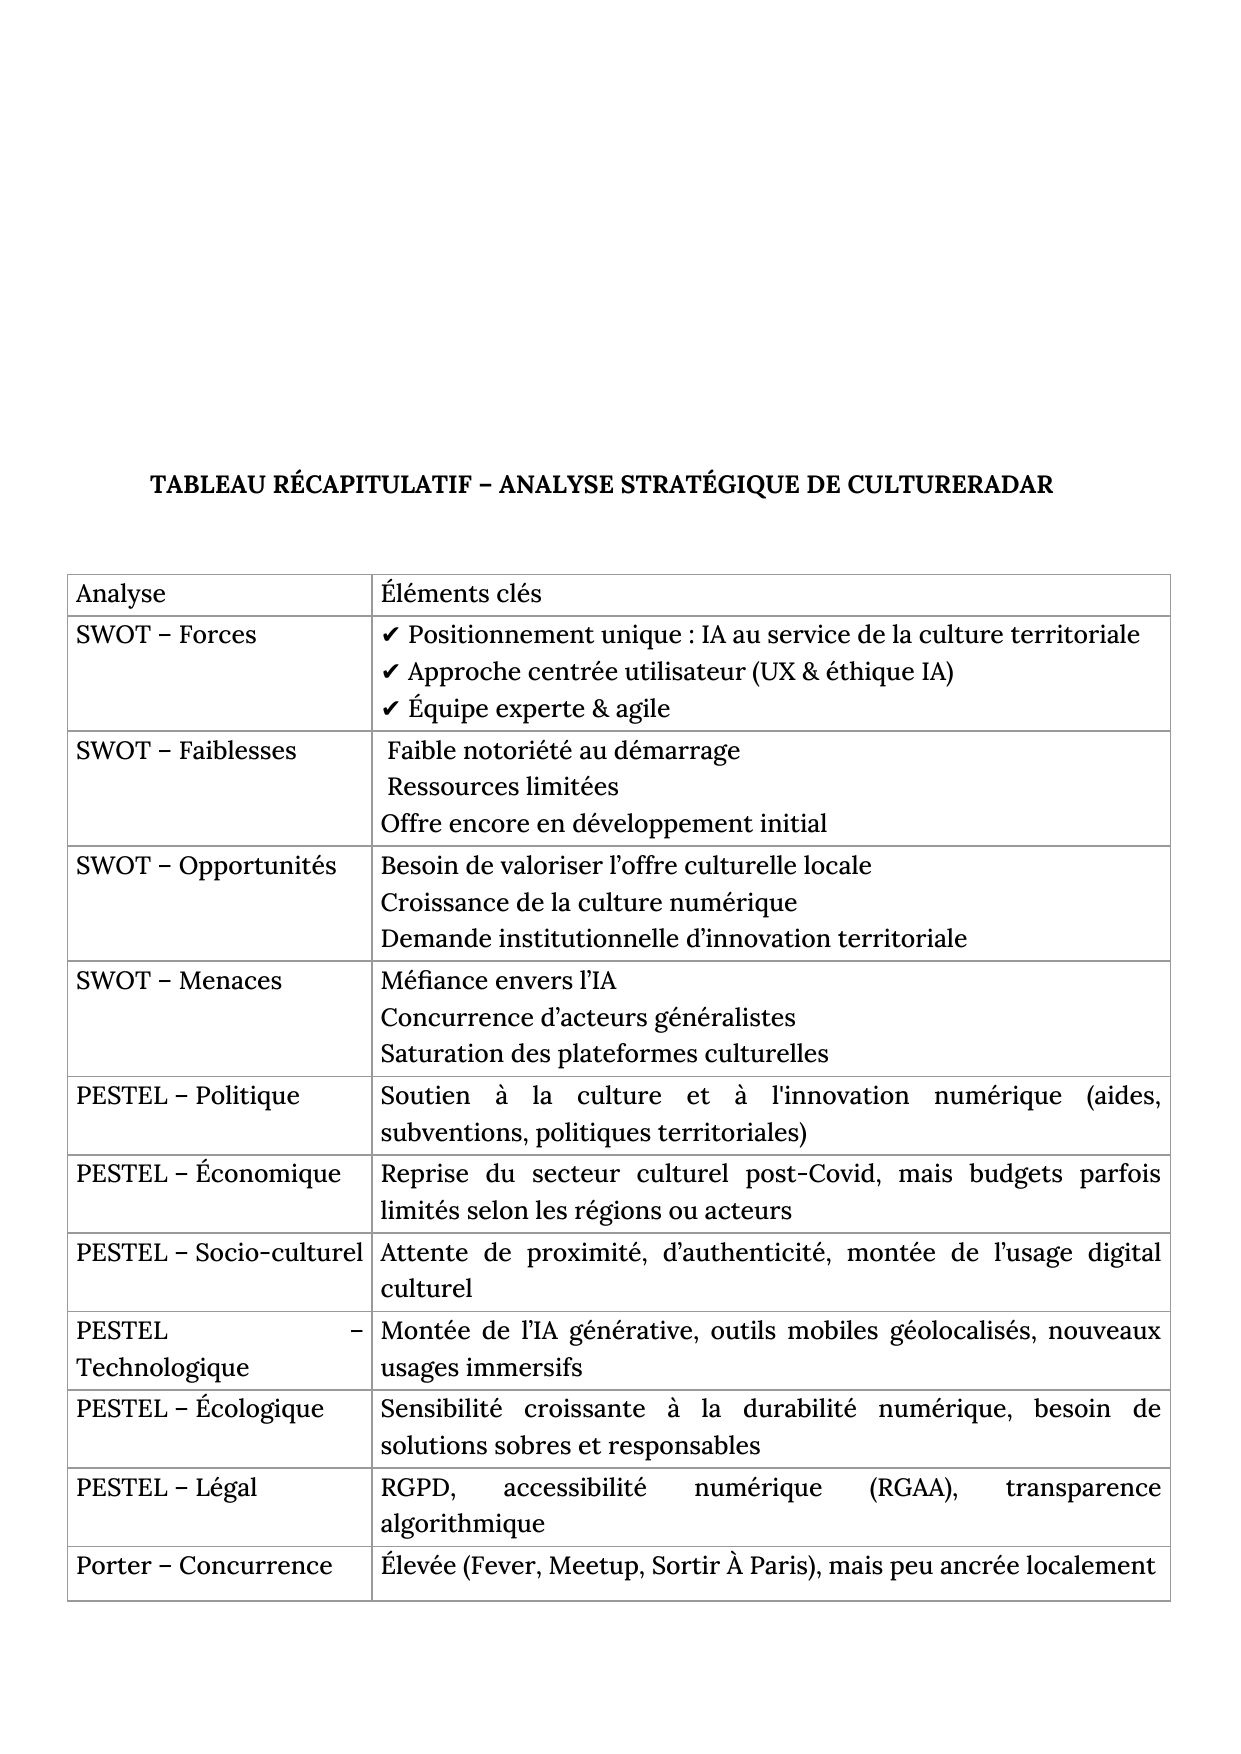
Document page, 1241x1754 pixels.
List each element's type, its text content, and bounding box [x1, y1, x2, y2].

table_cell SWOT – Menaces [68, 962, 371, 1076]
table_cell Méfiance envers l’IA Concurrence d’acteurs généralistes Saturation des plateformes culturelles [373, 962, 1170, 1076]
table_cell Attente de proximité, d’authenticité, montée de l’usage digital culturel [373, 1234, 1170, 1311]
table_cell Porter – Concurrence [68, 1547, 371, 1600]
table_cell PESTEL – Politique [68, 1077, 371, 1154]
table_header Analyse [68, 575, 371, 615]
table_cell PESTEL – Socio-culturel [68, 1234, 371, 1311]
table_cell Soutien à la culture et à l'innovation numérique (aides, subventions, politiques territoriales) [373, 1077, 1170, 1154]
table_cell PESTEL – Économique [68, 1156, 371, 1232]
table_cell SWOT – Faiblesses [68, 732, 371, 845]
table_cell PESTEL – Technologique [68, 1312, 371, 1389]
text TABLEAU RÉCAPITULATIF – ANALYSE STRATÉGIQUE DE CULTURERADAR [150, 468, 1090, 500]
table_cell Sensibilité croissante à la durabilité numérique, besoin de solutions sobres et responsables [373, 1391, 1170, 1467]
table_cell PESTEL – Légal [68, 1469, 371, 1546]
table_cell PESTEL – Écologique [68, 1391, 371, 1467]
table_cell Élevée (Fever, Meetup, Sortir À Paris), mais peu ancrée localement [373, 1547, 1170, 1600]
table_cell Montée de l’IA générative, outils mobiles géolocalisés, nouveaux usages immersifs [373, 1312, 1170, 1389]
table_cell RGPD, accessibilité numérique (RGAA), transparence algorithmique [373, 1469, 1170, 1546]
table_cell SWOT – Opportunités [68, 847, 371, 960]
table_cell Besoin de valoriser l’offre culturelle locale Croissance de la culture numérique Demande institutionnelle d’innovation territoriale [373, 847, 1170, 960]
table_cell ✔ Positionnement unique : IA au service de la culture territoriale ✔ Approche centrée utilisateur (UX & éthique IA) ✔ Équipe experte & agile [373, 617, 1170, 730]
table_cell Reprise du secteur culturel post-Covid, mais budgets parfois limités selon les régions ou acteurs [373, 1156, 1170, 1232]
table_cell SWOT – Forces [68, 617, 371, 730]
table_cell Faible notoriété au démarrage Ressources limitées Offre encore en développement initial [373, 732, 1170, 845]
table_header Éléments clés [373, 575, 1170, 615]
